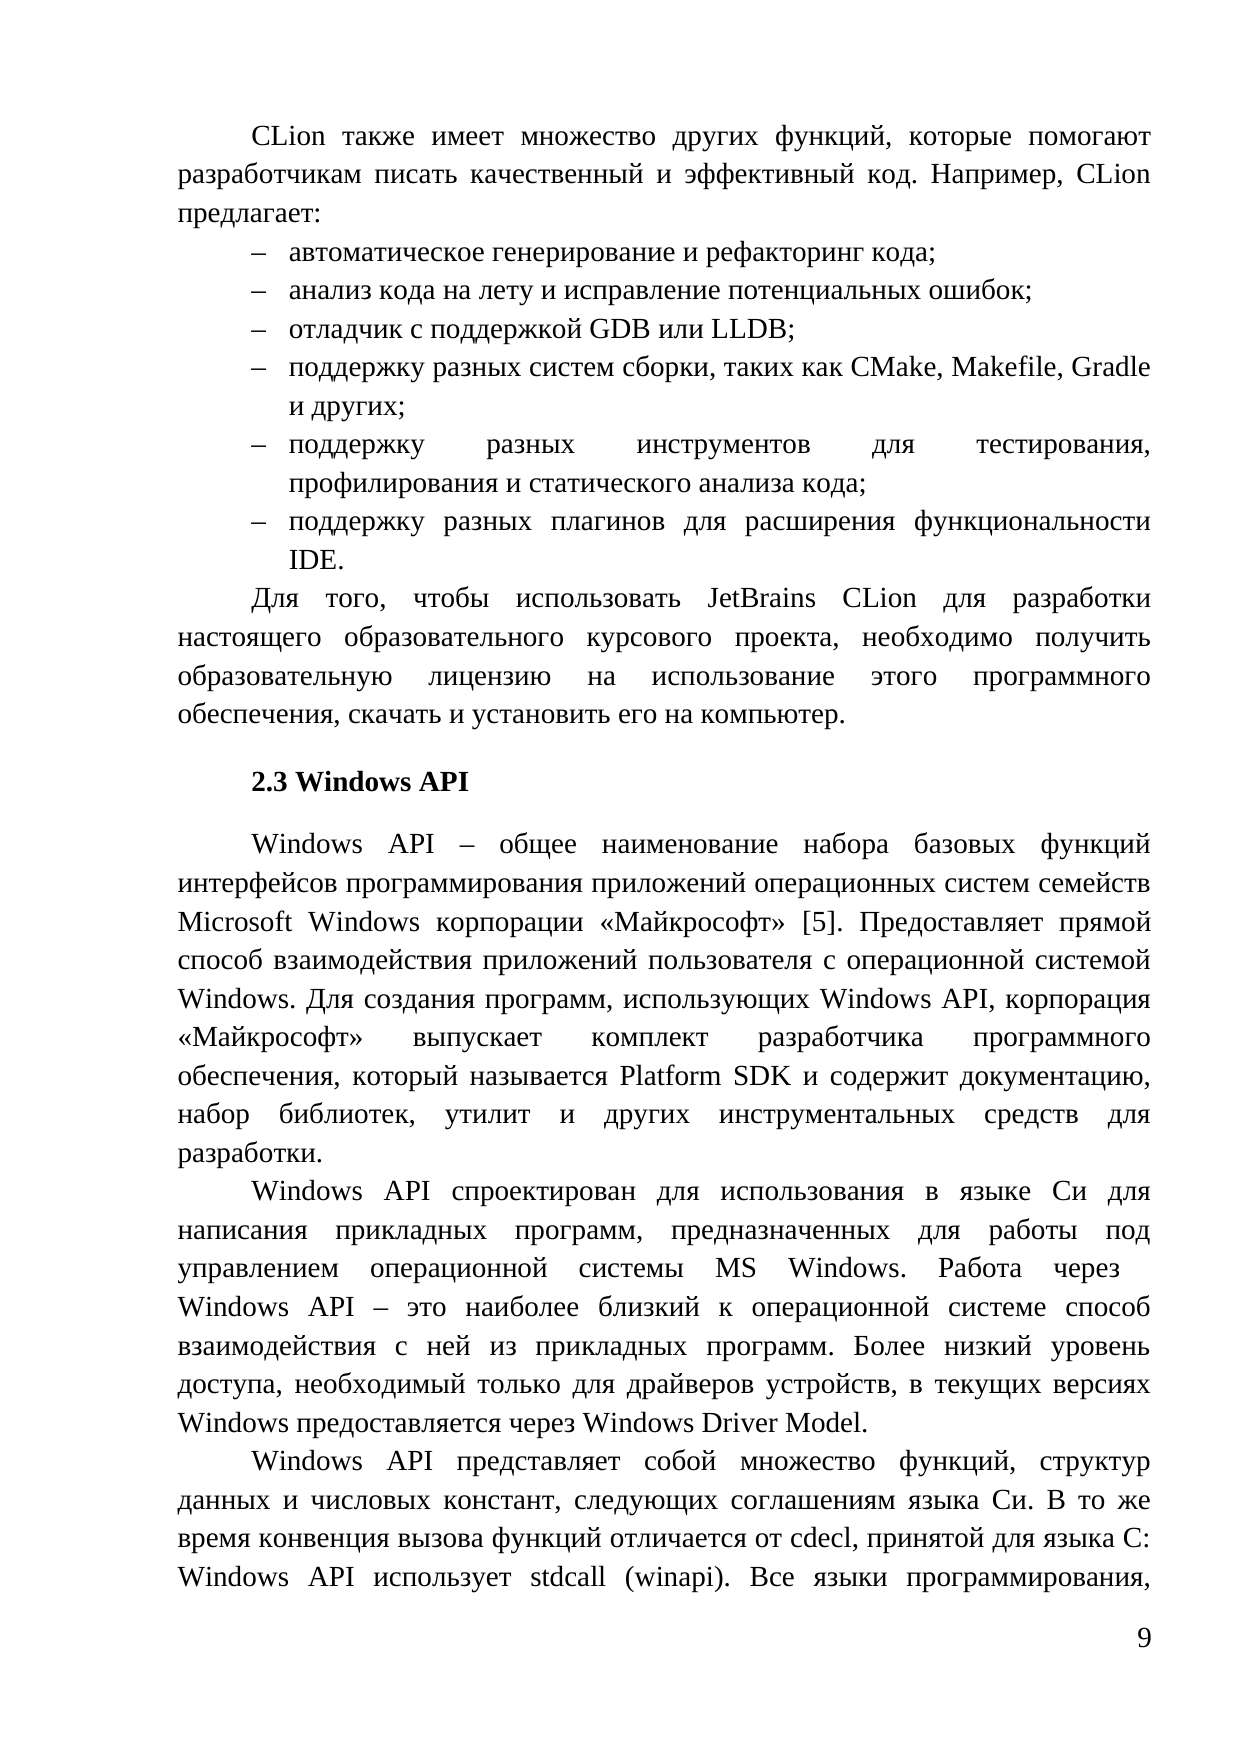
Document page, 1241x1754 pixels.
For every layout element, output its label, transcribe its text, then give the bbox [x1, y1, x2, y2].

list анализ кода на лету и исправление потенциальных ошибок; [251, 272, 1152, 306]
list поддержку разных систем сборки, таких как CMake, Makefile, Gradle и других; [251, 349, 1152, 421]
subtitle 2.3 Windows API [251, 764, 1152, 797]
text Для того, чтобы использовать JetBrains CLion для разработки настоящего образовательного курсового проекта, необходимо получить образовательную лицензию на использование этого программного обеспечения, скачать и установить его на компьютер. [177, 581, 1152, 730]
text Windows API спроектирован для использования в языке Си для написания прикладных программ, предназначенных для работы под управлением операционной системы MS Windows. Работа через Windows API – это наиболее близкий к операционной системе способ взаимодействия с ней из прикладных программ. Более низкий уровень доступа, необходимый только для драйверов устройств, в текущих версиях Windows предоставляется через Windows Driver Model. [177, 1173, 1152, 1438]
list отладчик с поддержкой GDB или LLDB; [251, 311, 1152, 344]
list поддержку разных плагинов для расширения функциональности IDE. [251, 503, 1152, 576]
text CLion также имеет множество других функций, которые помогают разработчикам писать качественный и эффективный код. Например, CLion предлагает: [177, 118, 1152, 229]
list автоматическое генерирование и рефакторинг кода; [251, 234, 1152, 267]
text Windows API – общее наименование набора базовых функций интерфейсов программирования приложений операционных систем семейств Microsoft Windows корпорации «Майкрософт» [5]. Предоставляет прямой способ взаимодействия приложений пользователя с операционной системой Windows. Для создания программ, использующих Windows API, корпорация «Майкрософт» выпускает комплект разработчика программного обеспечения, который называется Platform SDK и содержит документацию, набор библиотек, утилит и других инструментальных средств для разработки. [177, 827, 1152, 1168]
list поддержку разных инструментов для тестирования, профилирования и статического анализа кода; [251, 426, 1152, 498]
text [177, 1443, 1152, 1592]
